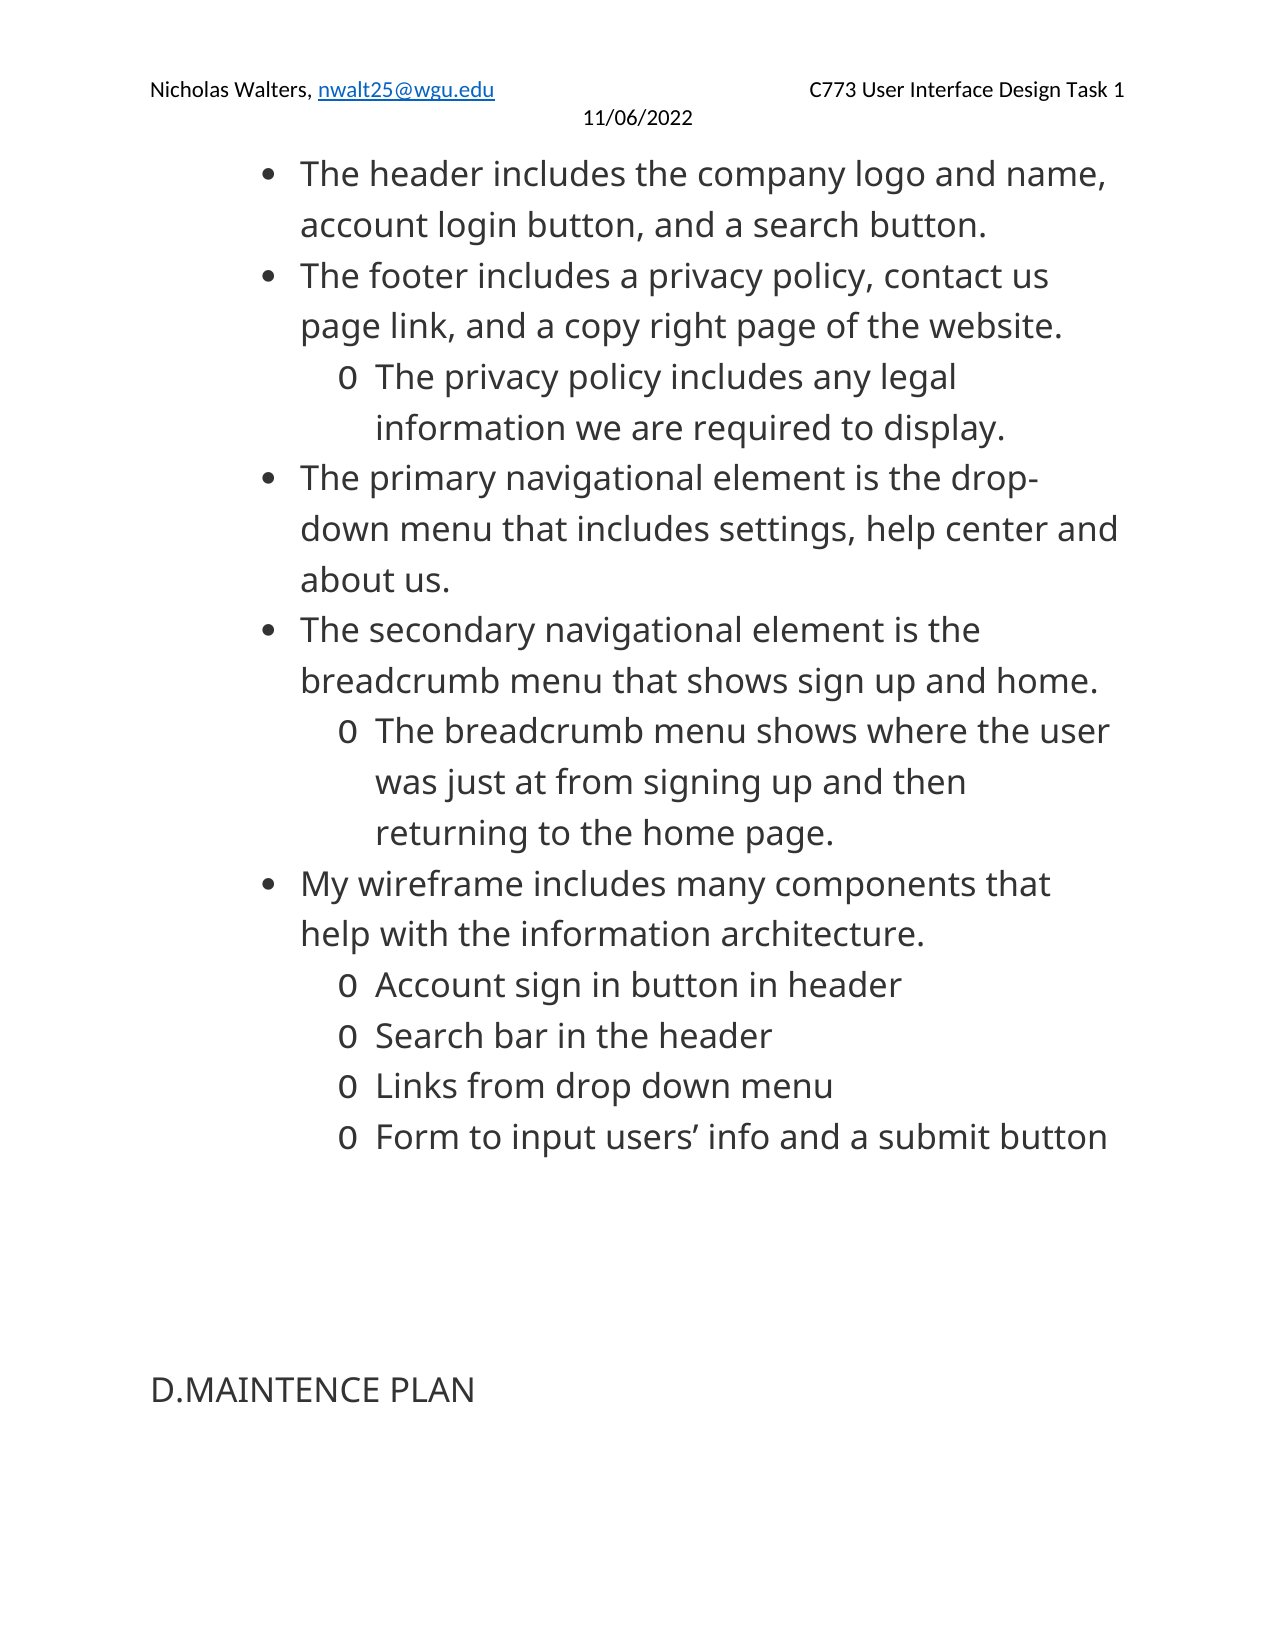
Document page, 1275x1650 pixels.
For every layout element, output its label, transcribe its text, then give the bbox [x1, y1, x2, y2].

list Search bar in the header [337, 1011, 1125, 1058]
list The footer includes a privacy policy, contact us page link, and a copy right page of the website. [262, 251, 1125, 349]
list Account sign in button in header [337, 960, 1125, 1007]
text D.Maintence Plan [150, 1366, 1125, 1412]
list The primary navigational element is the drop-down menu that includes settings, help center and about us. [262, 454, 1125, 602]
list My wireframe includes many components that help with the information architecture. [262, 859, 1125, 957]
list Form to input users’ info and a submit button [337, 1113, 1125, 1160]
list The secondary navigational element is the breadcrumb menu that shows sign up and home. [262, 606, 1125, 703]
list The privacy policy includes any legal information we are required to display. [337, 352, 1125, 450]
list Links from drop down menu [337, 1062, 1125, 1109]
list The breadcrumb menu shows where the user was just at from signing up and then returning to the home page. [337, 707, 1125, 855]
list The header includes the company logo and name, account login button, and a search button. [262, 150, 1125, 247]
